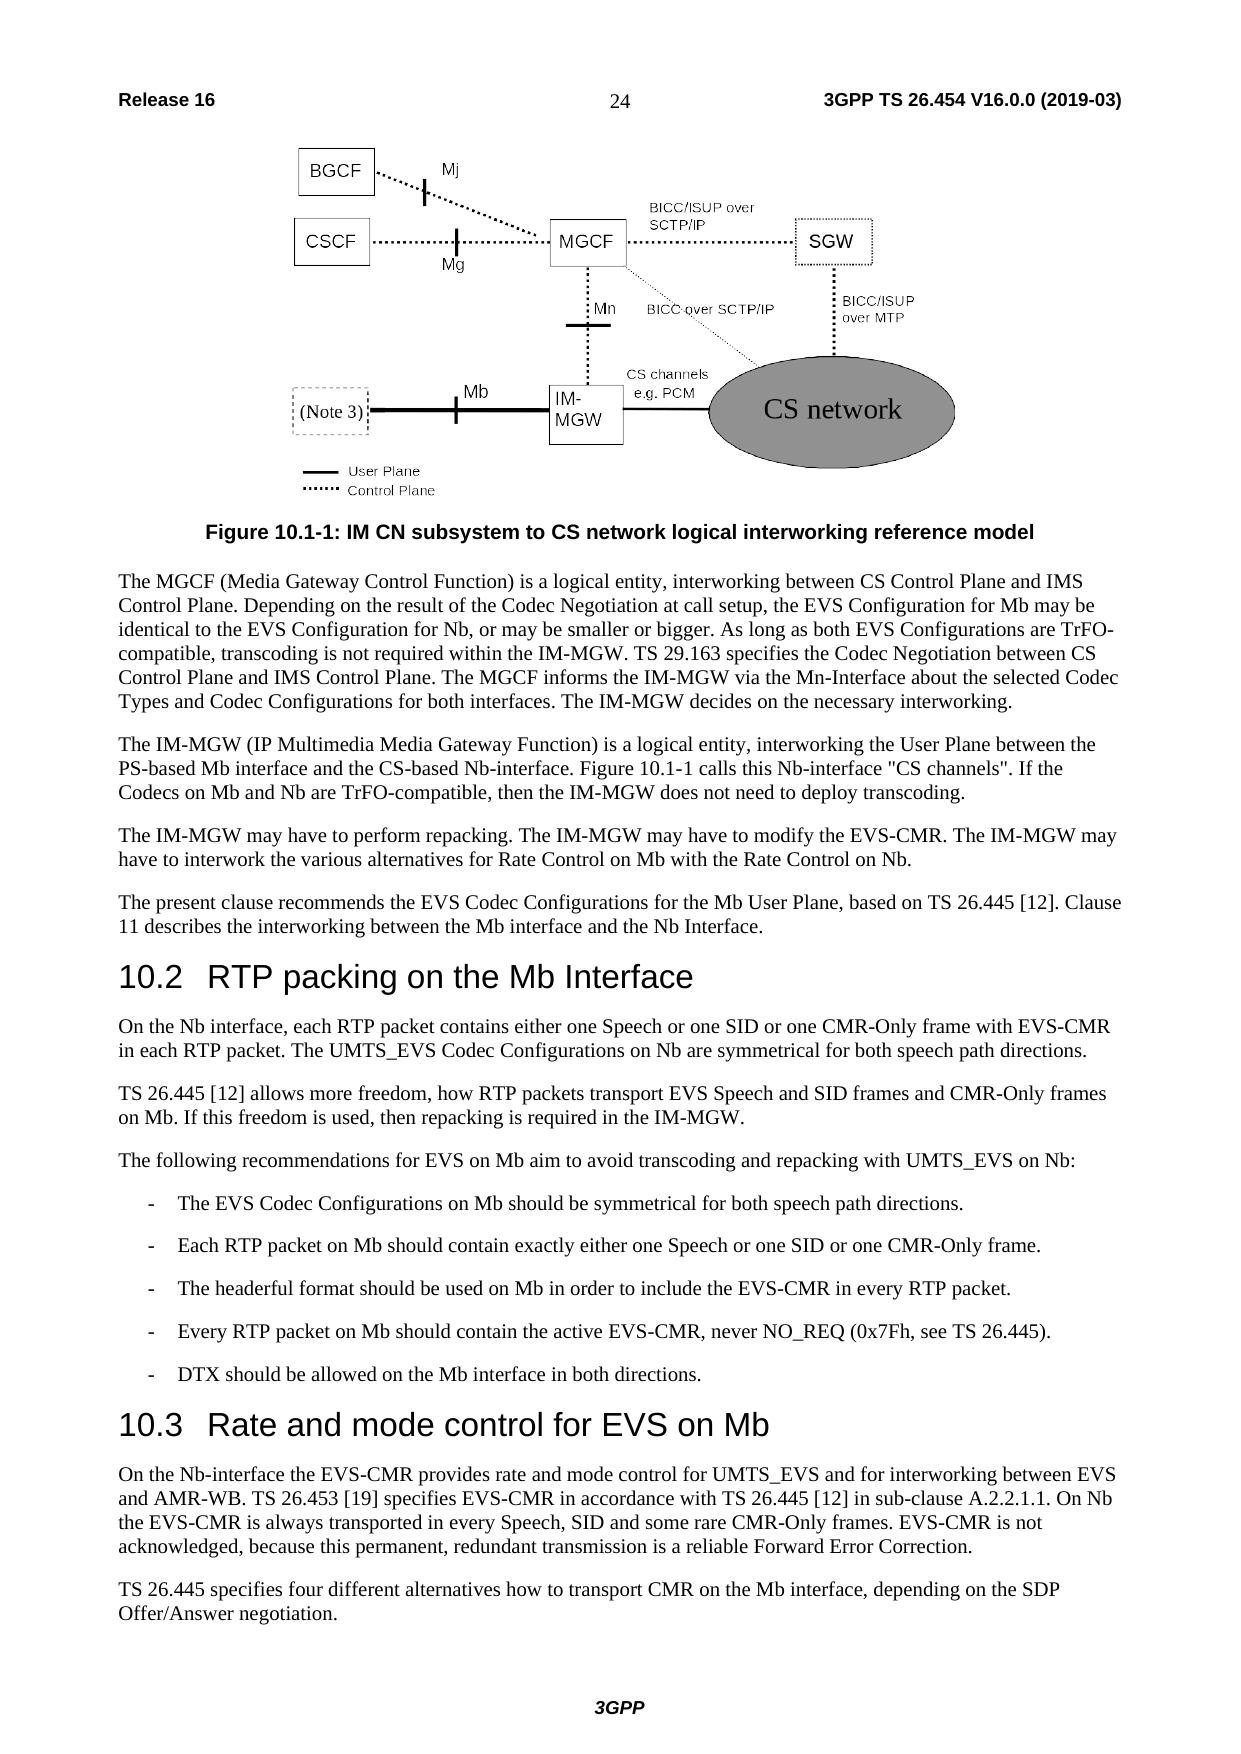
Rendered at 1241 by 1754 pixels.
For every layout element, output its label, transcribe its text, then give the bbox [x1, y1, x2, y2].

text On the Nb interface, each RTP packet contains either one Speech or one SID or one CMR-Only frame with EVS-CMR in each RTP packet. The UMTS_EVS Codec Configurations on Nb are symmetrical for both speech path directions. [118, 1014, 1122, 1062]
text - The headerful format should be used on Mb in order to include the EVS-CMR in every RTP packet. [148, 1276, 1122, 1300]
text On the Nb-interface the EVS-CMR provides rate and mode control for UMTS_EVS and for interworking between EVS and AMR-WB. TS 26.453 [19] specifies EVS-CMR in accordance with TS 26.445 [12] in sub-clause A.2.2.1.1. On Nb the EVS-CMR is always transported in every Speech, SID and some rare CMR-Only frames. EVS-CMR is not acknowledged, because this permanent, redundant transmission is a reliable Forward Error Correction. [118, 1462, 1122, 1558]
list Figure 10.1-1: IM CN subsystem to CS network logical interworking reference model [118, 520, 1122, 544]
text - Each RTP packet on Mb should contain exactly either one Speech or one SID or one CMR-Only frame. [148, 1233, 1122, 1257]
text The following recommendations for EVS on Mb aim to avoid transcoding and repacking with UMTS_EVS on Nb: [118, 1148, 1122, 1172]
subtitle 10.2 RTP packing on the Mb Interface [118, 957, 1122, 995]
text - The EVS Codec Configurations on Mb should be symmetrical for both speech path directions. [148, 1191, 1122, 1214]
text The MGCF (Media Gateway Control Function) is a logical entity, interworking between CS Control Plane and IMS Control Plane. Depending on the result of the Codec Negotiation at call setup, the EVS Configuration for Mb may be identical to the EVS Configuration for Nb, or may be smaller or bigger. As long as both EVS Configurations are TrFO-compatible, transcoding is not required within the IM-MGW. TS 29.163 specifies the Codec Negotiation between CS Control Plane and IMS Control Plane. The MGCF informs the IM-MGW via the Mn-Interface about the selected Codec Types and Codec Configurations for both interfaces. The IM-MGW decides on the necessary interworking. [118, 569, 1122, 713]
text - Every RTP packet on Mb should contain the active EVS-CMR, never NO_REQ (0x7Fh, see TS 26.445). [148, 1319, 1122, 1343]
text TS 26.445 specifies four different alternatives how to transport CMR on the Mb interface, depending on the SDP Offer/Answer negotiation. [118, 1577, 1122, 1625]
text - DTX should be allowed on the Mb interface in both directions. [148, 1362, 1122, 1386]
text TS 26.445 [12] allows more freedom, how RTP packets transport EVS Speech and SID frames and CMR-Only frames on Mb. If this freedom is used, then repacking is required in the IM-MGW. [118, 1081, 1122, 1129]
text The present clause recommends the EVS Codec Configurations for the Mb User Plane, based on TS 26.445 [12]. Clause 11 describes the interworking between the Mb interface and the Nb Interface. [118, 890, 1122, 938]
text The IM-MGW may have to perform repacking. The IM-MGW may have to modify the EVS-CMR. The IM-MGW may have to interwork the various alternatives for Rate Control on Mb with the Rate Control on Nb. [118, 823, 1122, 871]
subtitle 10.3 Rate and mode control for EVS on Mb [118, 1404, 1122, 1443]
text The IM-MGW (IP Multimedia Media Gateway Function) is a logical entity, interworking the User Plane between the PS-based Mb interface and the CS-based Nb-interface. Figure 10.1-1 calls this Nb-interface "CS channels". If the Codecs on Mb and Nb are TrFO-compatible, then the IM-MGW does not need to deploy transcoding. [118, 732, 1122, 804]
